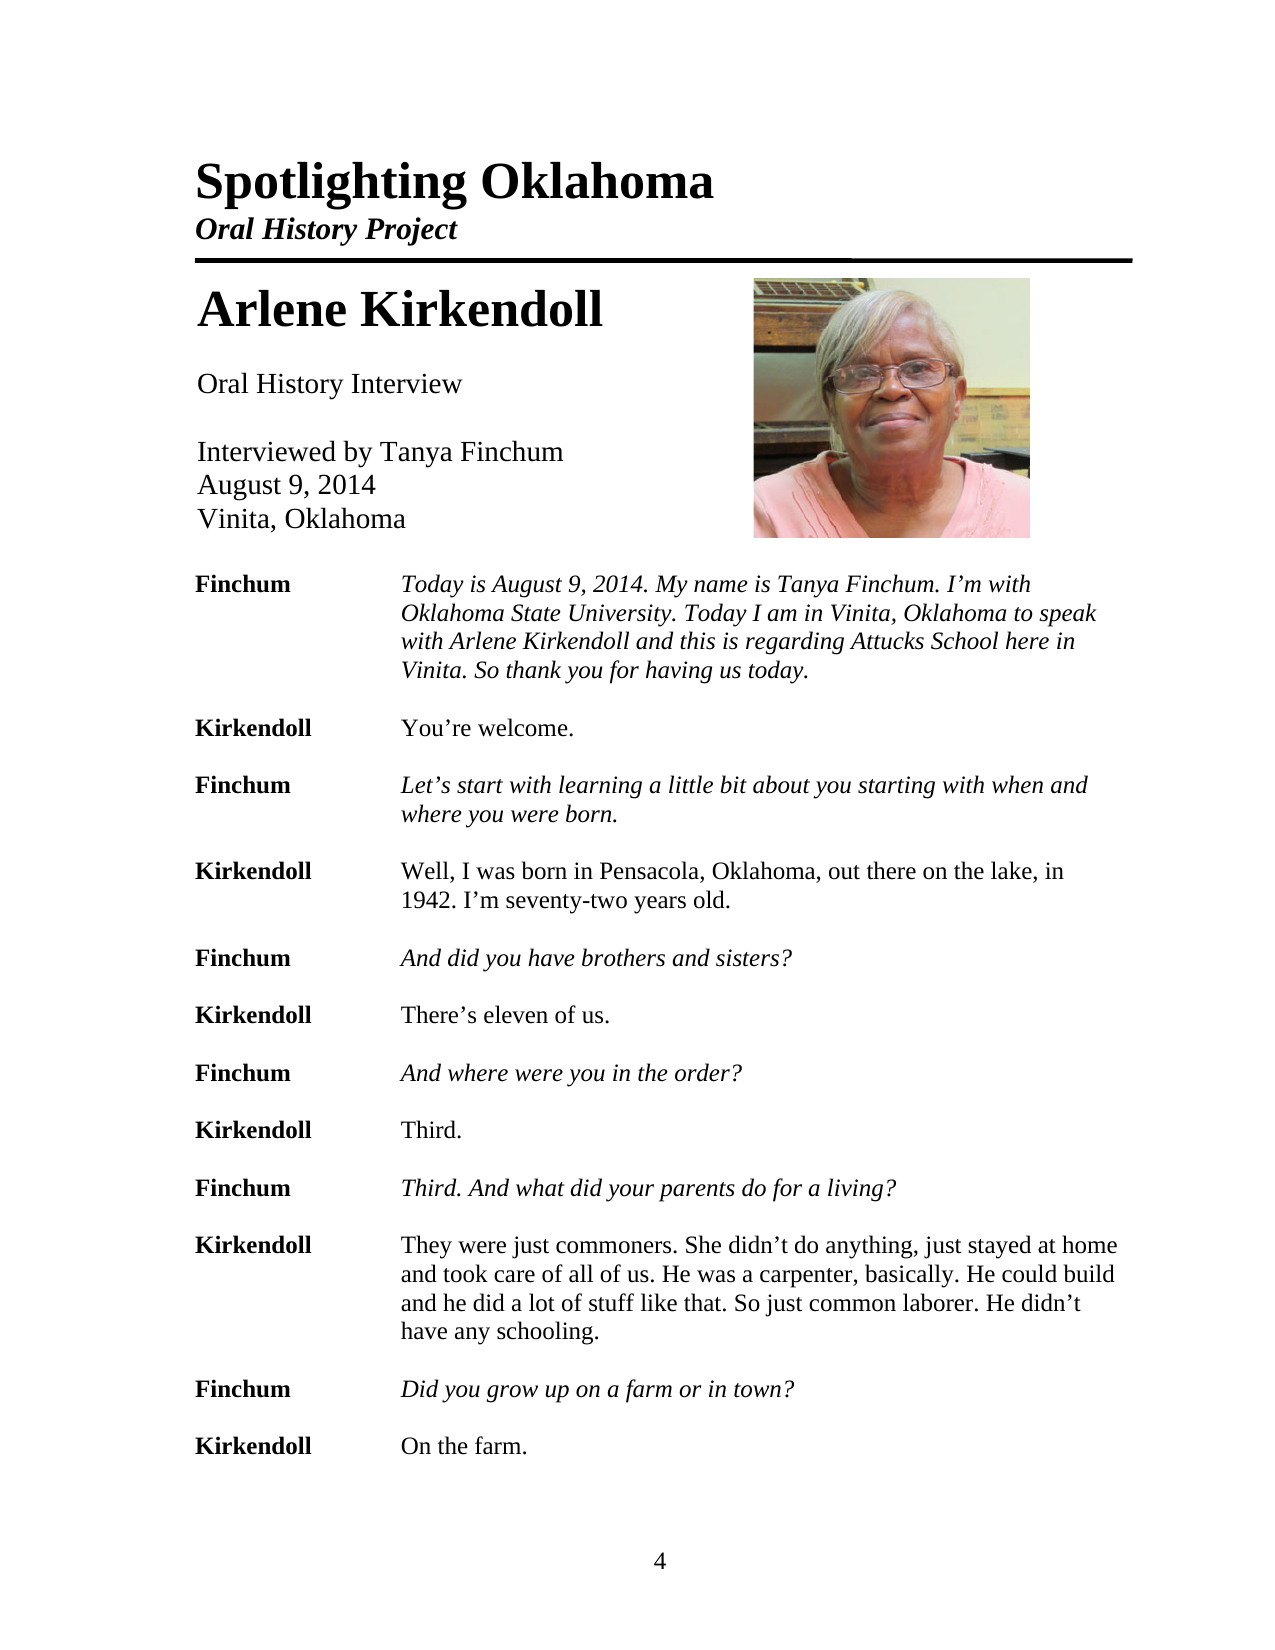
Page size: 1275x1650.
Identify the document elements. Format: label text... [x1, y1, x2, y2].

text Finchum Third. And what did your parents do for a living? [195, 1173, 1125, 1201]
text Finchum Did you grow up on a farm or in town? [195, 1374, 1125, 1403]
table_header [659, 278, 1124, 568]
text Kirkendoll Well, I was born in Pensacola, Oklahoma, out there on the lake, in 1942. I’m seventy-two years old. [195, 856, 1125, 914]
text Oral History Project [195, 210, 1125, 246]
text Kirkendoll Third. [195, 1115, 1125, 1144]
text Finchum Today is August 9, 2014. My name is Tanya Finchum. I’m with Oklahoma State University. Today I am in Vinita, Oklahoma to speak with Arlene Kirkendoll and this is regarding Attucks School here in Vinita. So thank you for having us today. [195, 569, 1125, 684]
text Kirkendoll There’s eleven of us. [195, 1000, 1125, 1029]
table_header Arlene Kirkendoll Oral History Interview Interviewed by Tanya Finchum August 9, 2014 Vinita, Oklahoma [186, 278, 658, 568]
text Finchum Let’s start with learning a little bit about you starting with when and where you were born. [195, 770, 1125, 828]
text Kirkendoll They were just commoners. She didn’t do anything, just stayed at home and took care of all of us. He was a carpenter, basically. He could build and he did a lot of stuff like that. So just common laborer. He didn’t have any schooling. [195, 1230, 1125, 1345]
text Kirkendoll On the farm. [195, 1431, 1125, 1460]
text Kirkendoll You’re welcome. [195, 713, 1125, 741]
text Finchum And did you have brothers and sisters? [195, 943, 1125, 971]
picture [753, 278, 1030, 538]
text Spotlighting Oklahoma [195, 150, 1125, 210]
text Finchum And where were you in the order? [195, 1058, 1125, 1086]
